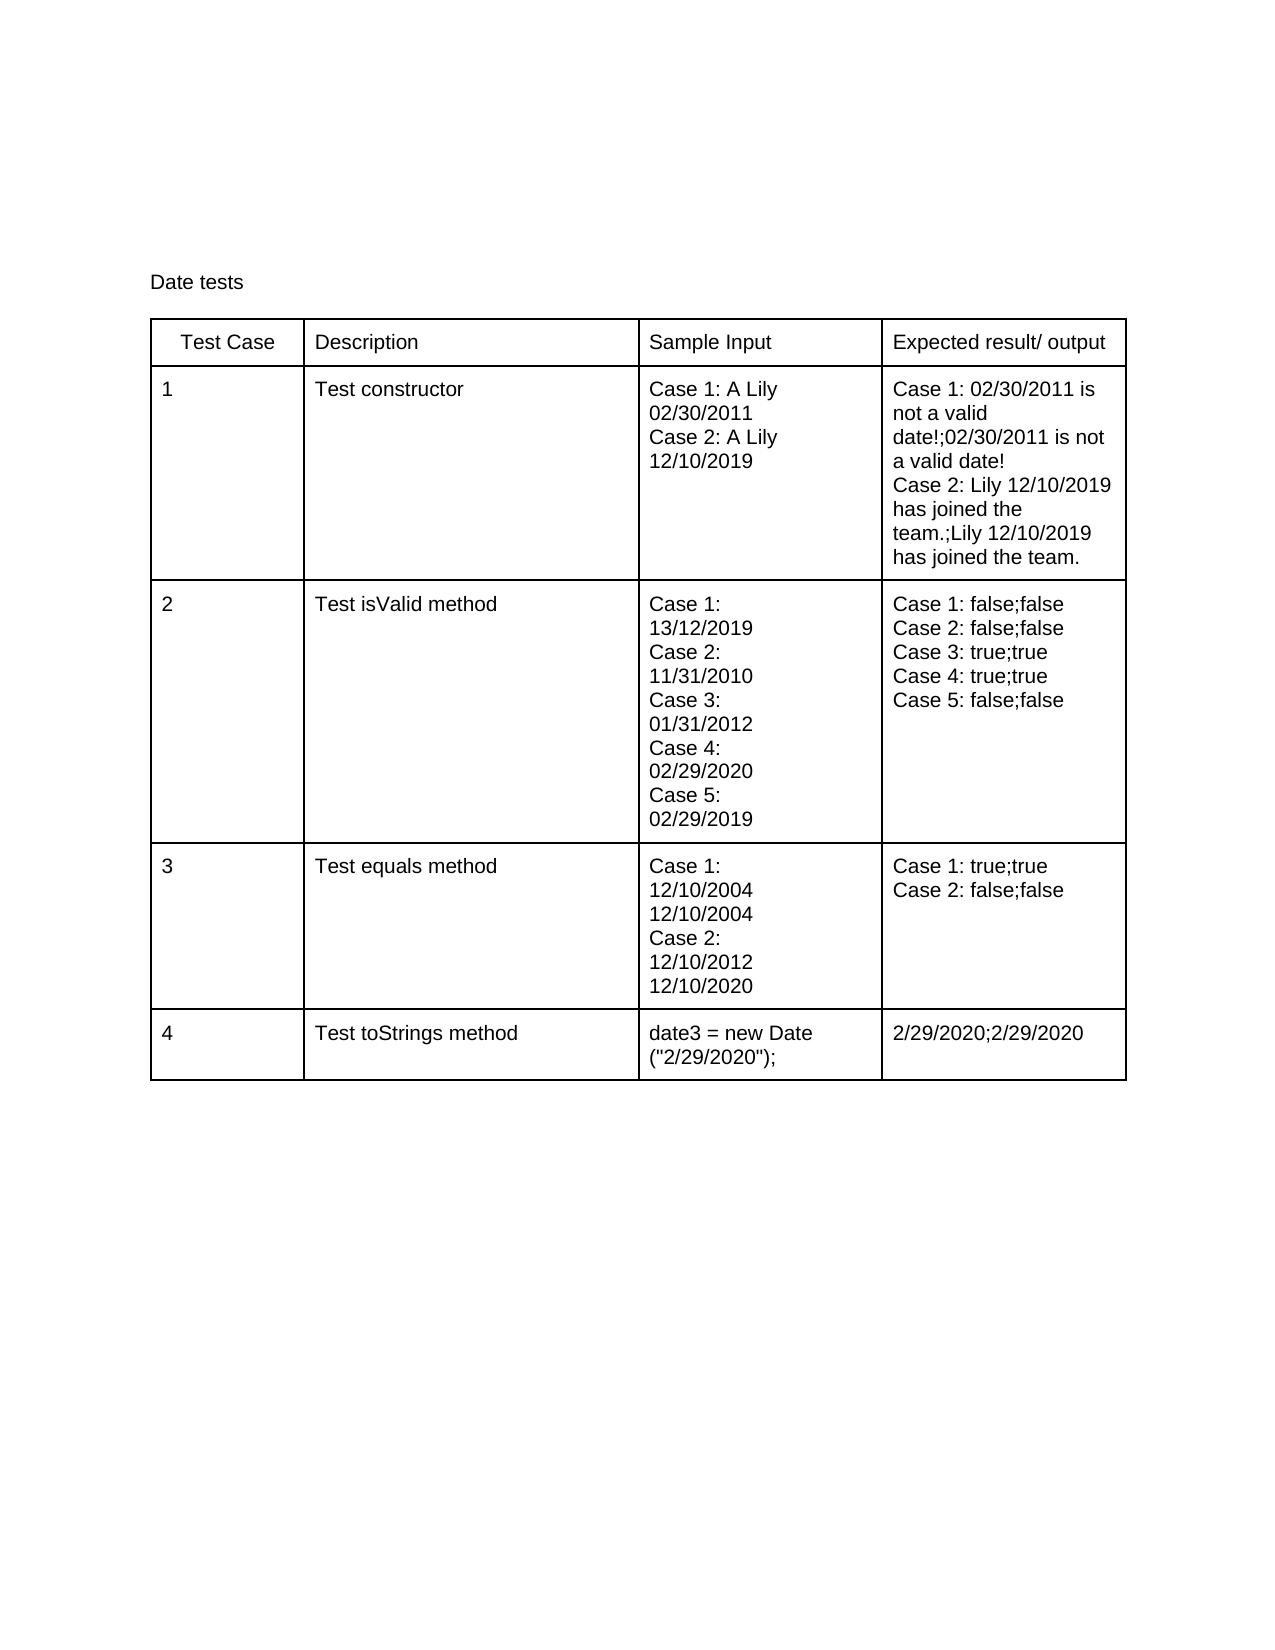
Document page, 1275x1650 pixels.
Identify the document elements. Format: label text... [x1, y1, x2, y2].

table_cell date3 = new Date ("2/29/2020"); [640, 1010, 881, 1079]
text Date tests [150, 270, 1125, 294]
table_cell 3 [152, 844, 303, 1008]
table_cell Case 1: 12/10/2004 12/10/2004 Case 2: 12/10/2012 12/10/2020 [640, 844, 881, 1008]
table_cell Case 1: false;false Case 2: false;false Case 3: true;true Case 4: true;true Case 5: false;false [883, 581, 1125, 842]
table_cell Test toStrings method [305, 1010, 638, 1079]
table_header Expected result/ output [883, 320, 1125, 364]
table_cell Case 1: true;true Case 2: false;false [883, 844, 1125, 1008]
table_cell Case 1: 02/30/2011 is not a valid date!;02/30/2011 is not a valid date! Case 2: Lily 12/10/2019 has joined the team.;Lily 12/10/2019 has joined the team. [883, 367, 1125, 579]
table_cell Test equals method [305, 844, 638, 1008]
table_header Description [305, 320, 638, 364]
table_cell Test isValid method [305, 581, 638, 842]
table_header Test Case [152, 320, 303, 364]
table_cell Test constructor [305, 367, 638, 579]
table_cell 2/29/2020;2/29/2020 [883, 1010, 1125, 1079]
table_cell 4 [152, 1010, 303, 1079]
table_cell 2 [152, 581, 303, 842]
table_cell Case 1: 13/12/2019 Case 2: 11/31/2010 Case 3: 01/31/2012 Case 4: 02/29/2020 Case 5: 02/29/2019 [640, 581, 881, 842]
table_header Sample Input [640, 320, 881, 364]
table_cell 1 [152, 367, 303, 579]
table_cell Case 1: A Lily 02/30/2011 Case 2: A Lily 12/10/2019 [640, 367, 881, 579]
